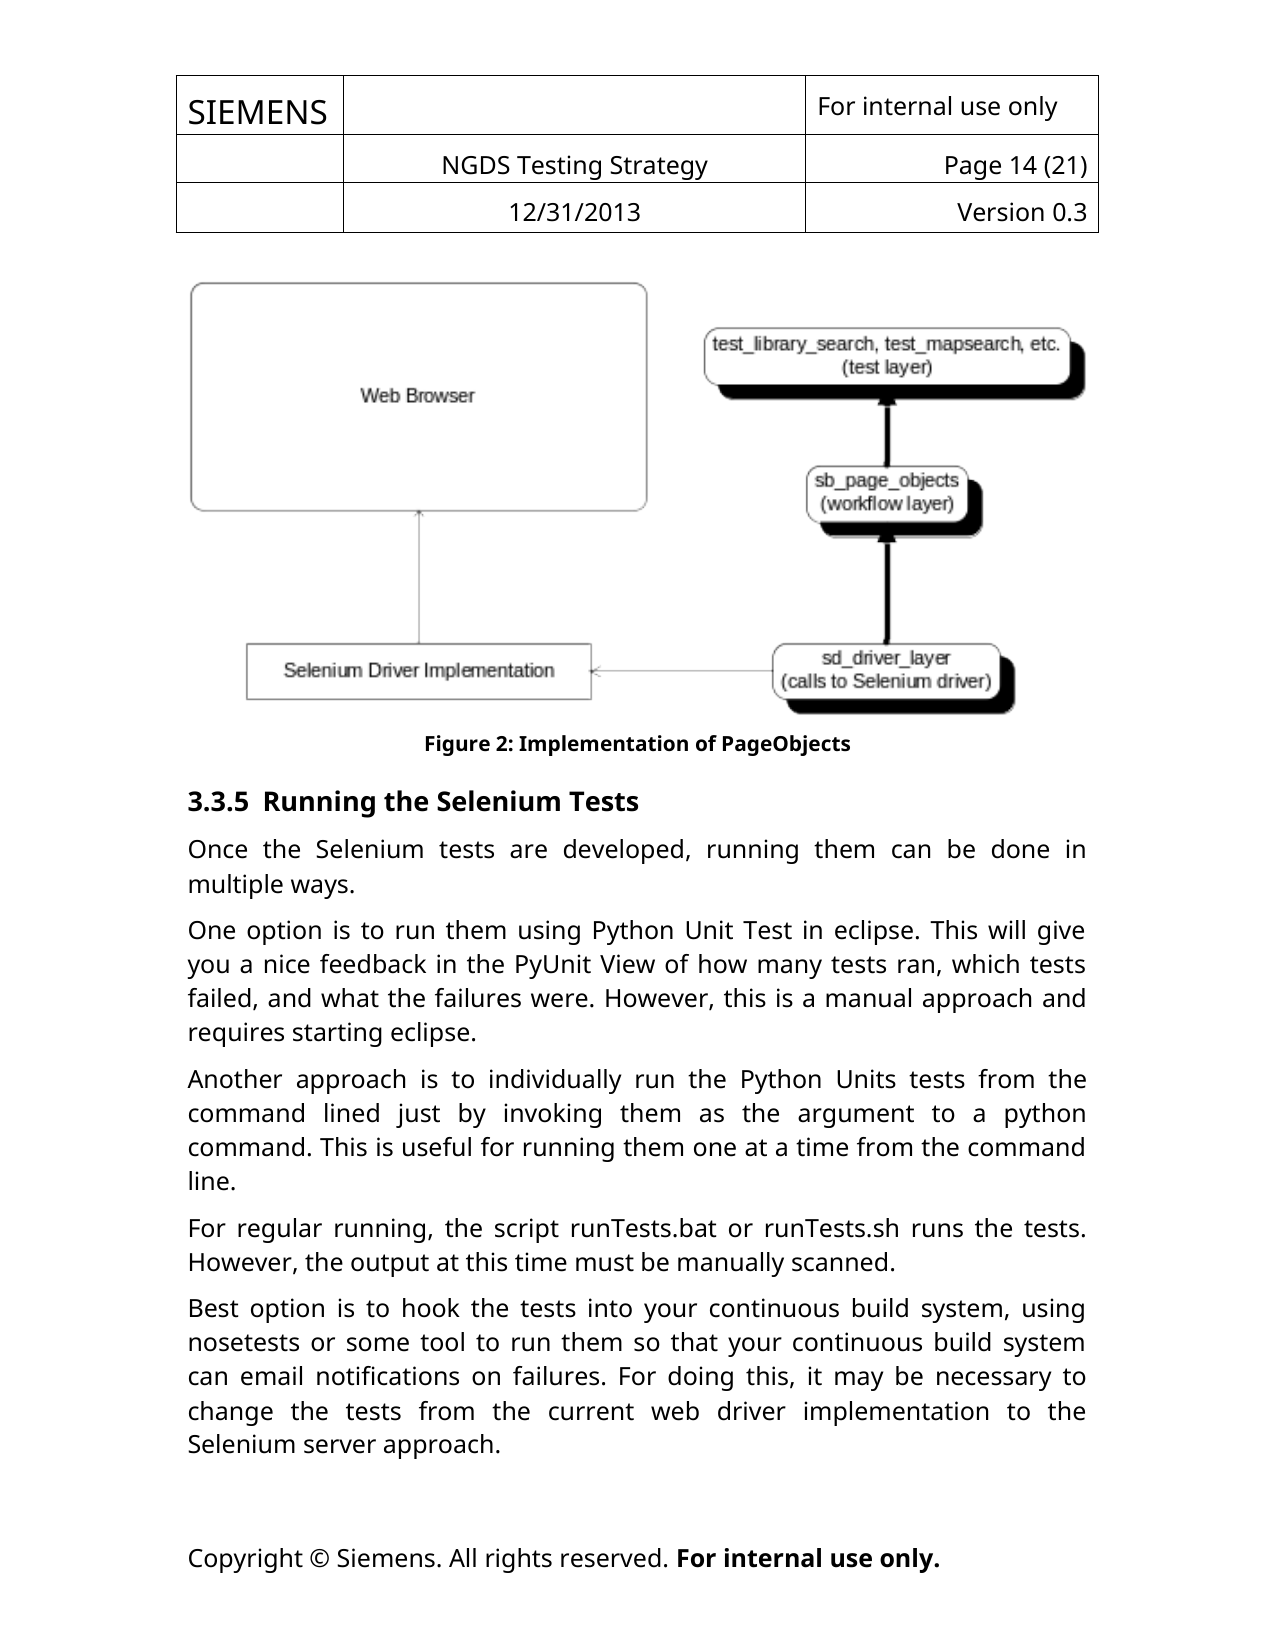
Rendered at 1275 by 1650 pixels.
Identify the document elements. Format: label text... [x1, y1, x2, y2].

text Best option is to hook the tests into your continuous build system, using nosetests or some tool to run them so that your continuous build system can email notifications on failures. For doing this, it may be necessary to change the tests from the current web driver implementation to the Selenium server approach. [187, 1291, 1088, 1461]
text Figure 2: Implementation of PageObjects [187, 729, 1088, 758]
text Once the Selenium tests are developed, running them can be done in multiple ways. [187, 832, 1088, 900]
text One option is to run them using Python Unit Test in eclipse. This will give you a nice feedback in the PyUnit View of how many tests ran, which tests failed, and what the failures were. However, this is a manual approach and requires starting eclipse. [187, 913, 1088, 1049]
subtitle Running the Selenium Tests [187, 783, 1088, 820]
text For regular running, the script runTests.bat or runTests.sh runs the tests. However, the output at this time must be manually scanned. [187, 1210, 1088, 1278]
text Another approach is to individually run the Python Units tests from the command lined just by invoking them as the argument to a python command. This is useful for running them one at a time from the command line. [187, 1062, 1088, 1198]
